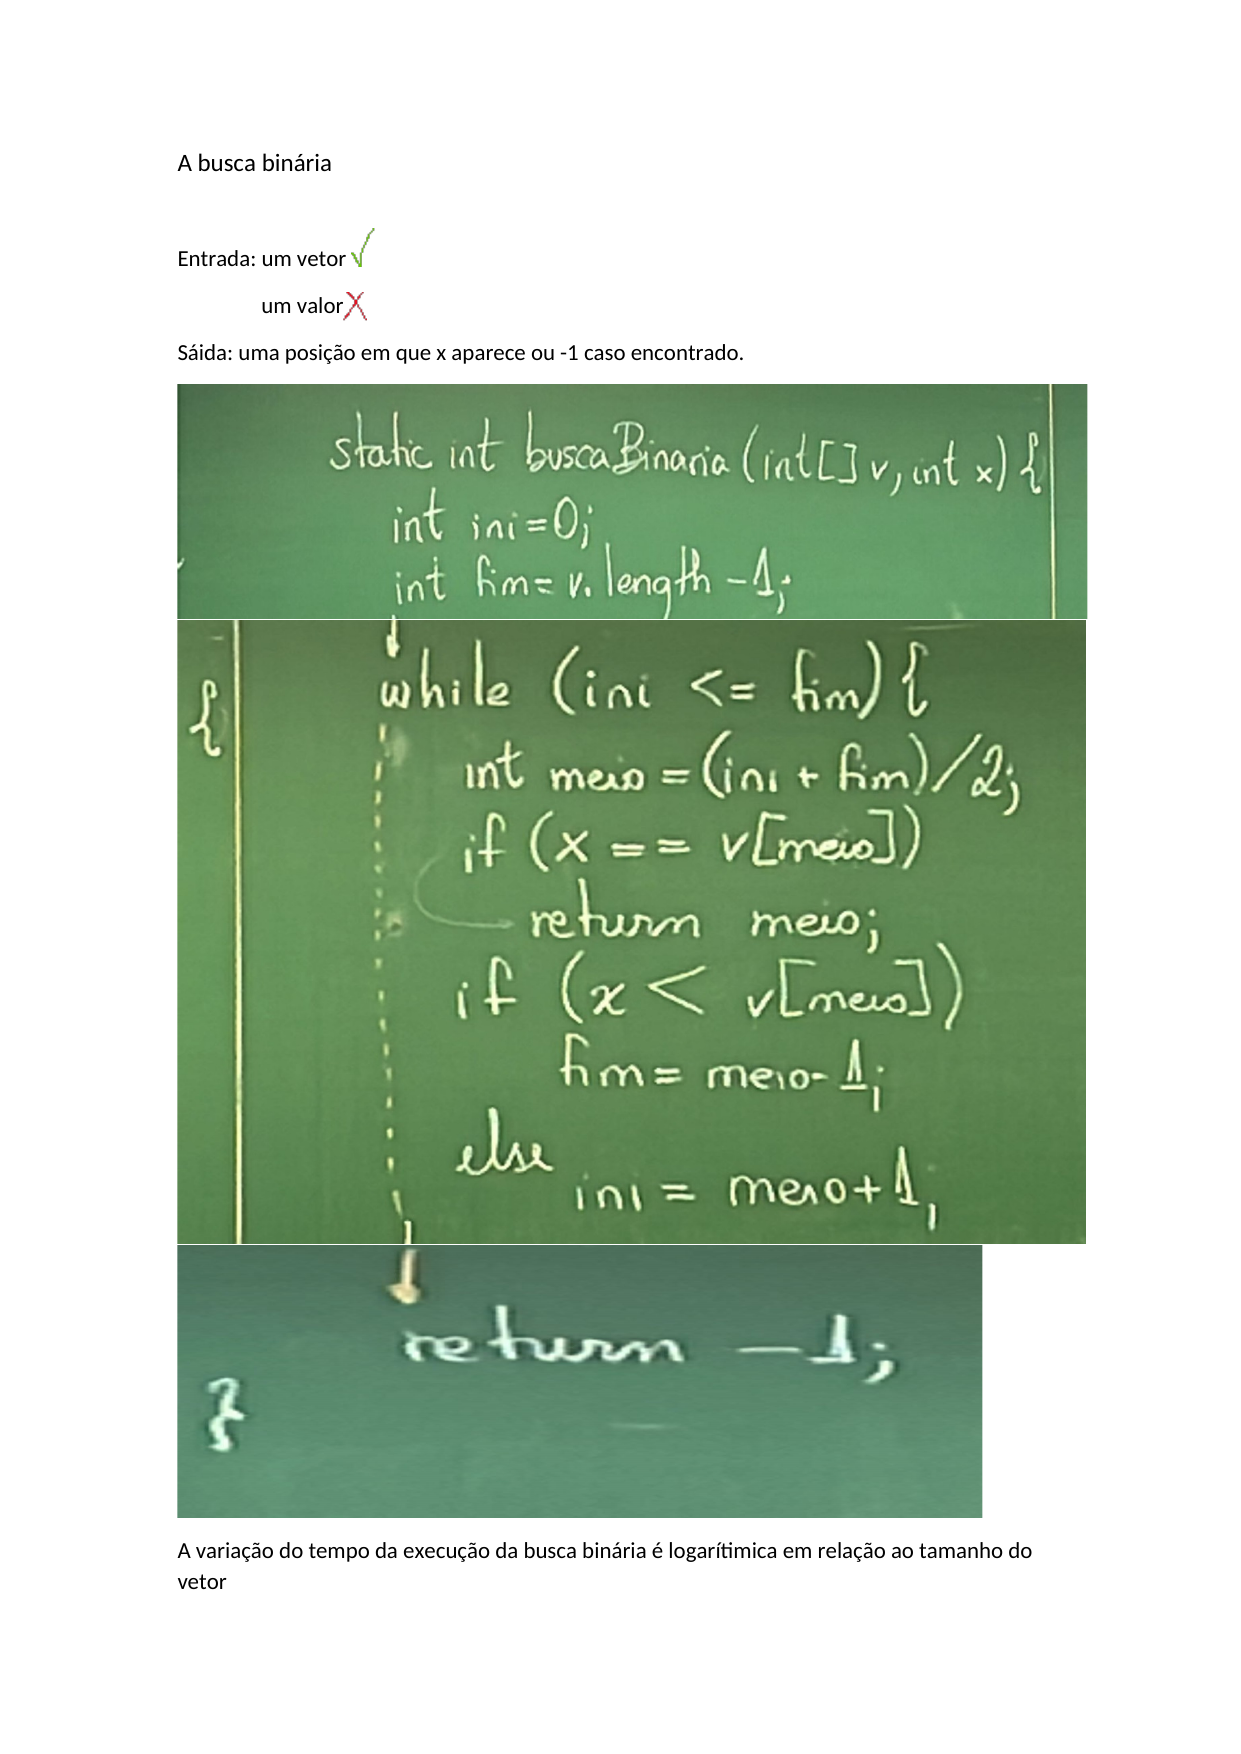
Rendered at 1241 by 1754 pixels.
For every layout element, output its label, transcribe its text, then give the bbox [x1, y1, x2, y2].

text A variação do tempo da execução da busca binária é logarítimica em relação ao tamanho do vetor [177, 1537, 1063, 1595]
picture [342, 292, 367, 322]
text Sáida: uma posição em que x aparece ou -1 caso encontrado. [177, 338, 1063, 366]
picture [177, 384, 1088, 619]
text Entrada: um vetor [177, 244, 1063, 272]
text A busca binária [177, 148, 1063, 178]
picture [351, 228, 376, 267]
picture [177, 1245, 983, 1518]
picture [177, 620, 1086, 1244]
text um valor [177, 291, 1063, 319]
